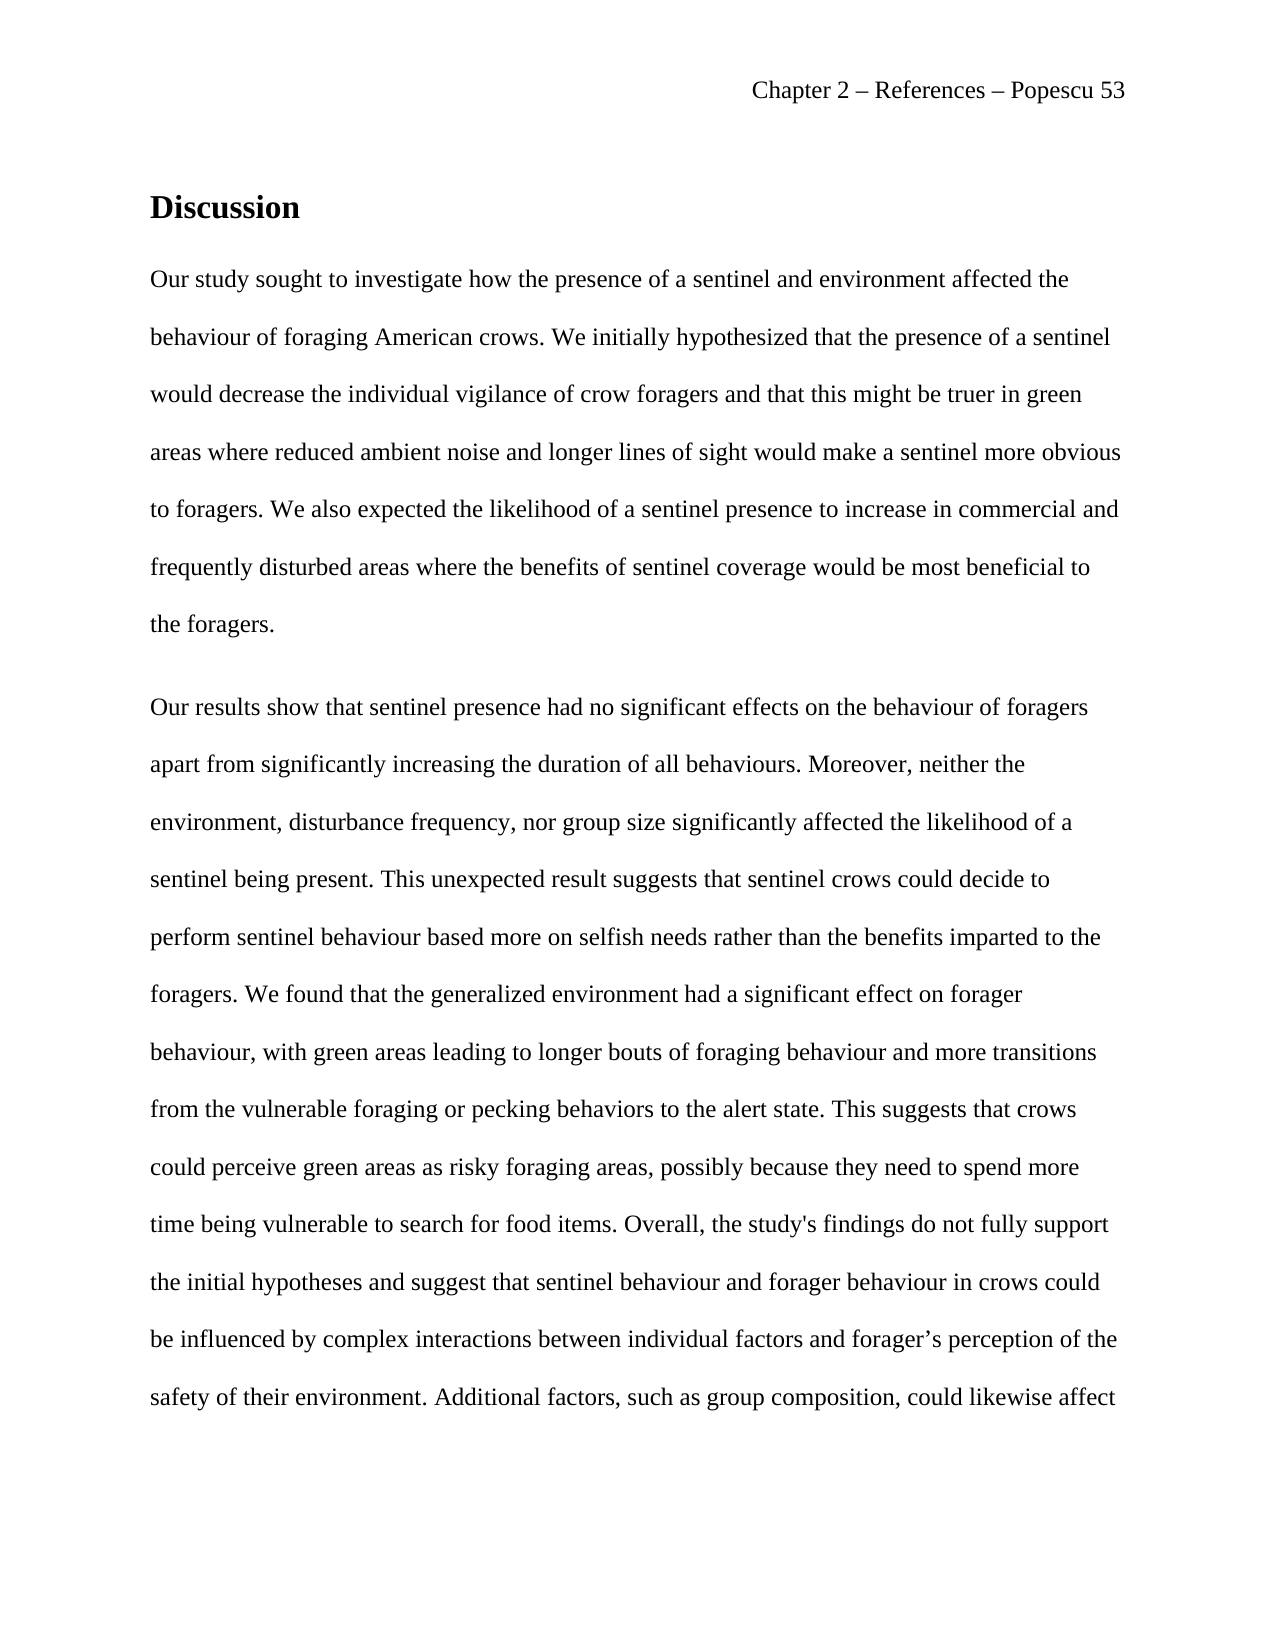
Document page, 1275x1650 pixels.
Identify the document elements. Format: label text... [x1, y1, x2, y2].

text Our study sought to investigate how the presence of a sentinel and environment affected the behaviour of foraging American crows. We initially hypothesized that the presence of a sentinel would decrease the individual vigilance of crow foragers and that this might be truer in green areas where reduced ambient noise and longer lines of sight would make a sentinel more obvious to foragers. We also expected the likelihood of a sentinel presence to increase in commercial and frequently disturbed areas where the benefits of sentinel coverage would be most beneficial to the foragers. [150, 264, 1125, 638]
title Discussion [150, 187, 1125, 226]
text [150, 692, 1125, 1410]
